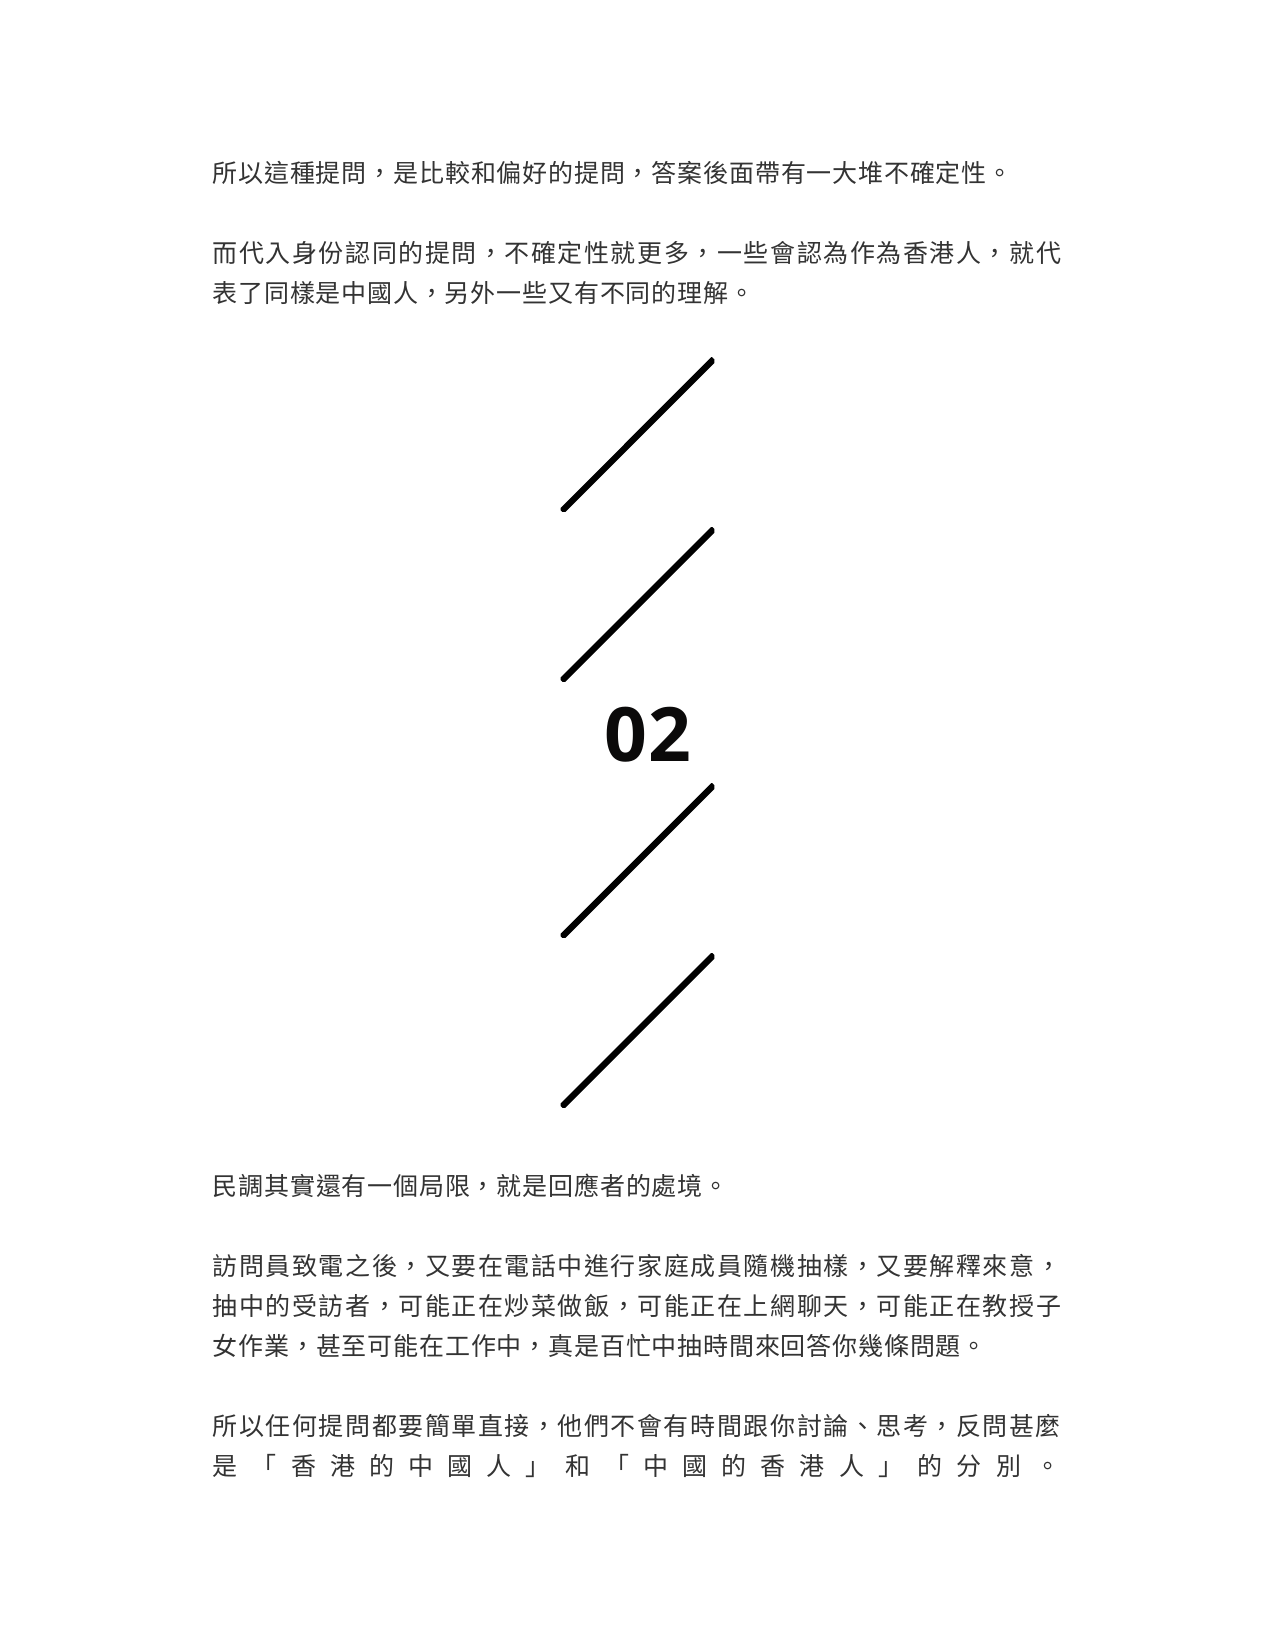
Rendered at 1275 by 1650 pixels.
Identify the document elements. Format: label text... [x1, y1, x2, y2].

text 所以這種提問，是比較和偏好的提問，答案後面帶有一大堆不確定性。 [212, 150, 1062, 190]
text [212, 1403, 1062, 1483]
text 訪問員致電之後，又要在電話中進行家庭成員隨機抽樣，又要解釋來意，抽中的受訪者，可能正在炒菜做飯，可能正在上網聊天，可能正在教授子女作業，甚至可能在工作中，真是百忙中抽時間來回答你幾條問題。 [212, 1243, 1062, 1363]
text 而代入身份認同的提問，不確定性就更多，一些會認為作為香港人，就代表了同樣是中國人，另外一些又有不同的理解。 [212, 230, 1062, 310]
text 民調其實還有一個局限，就是回應者的處境。 [212, 1163, 1062, 1203]
text 02 [236, 682, 1039, 784]
